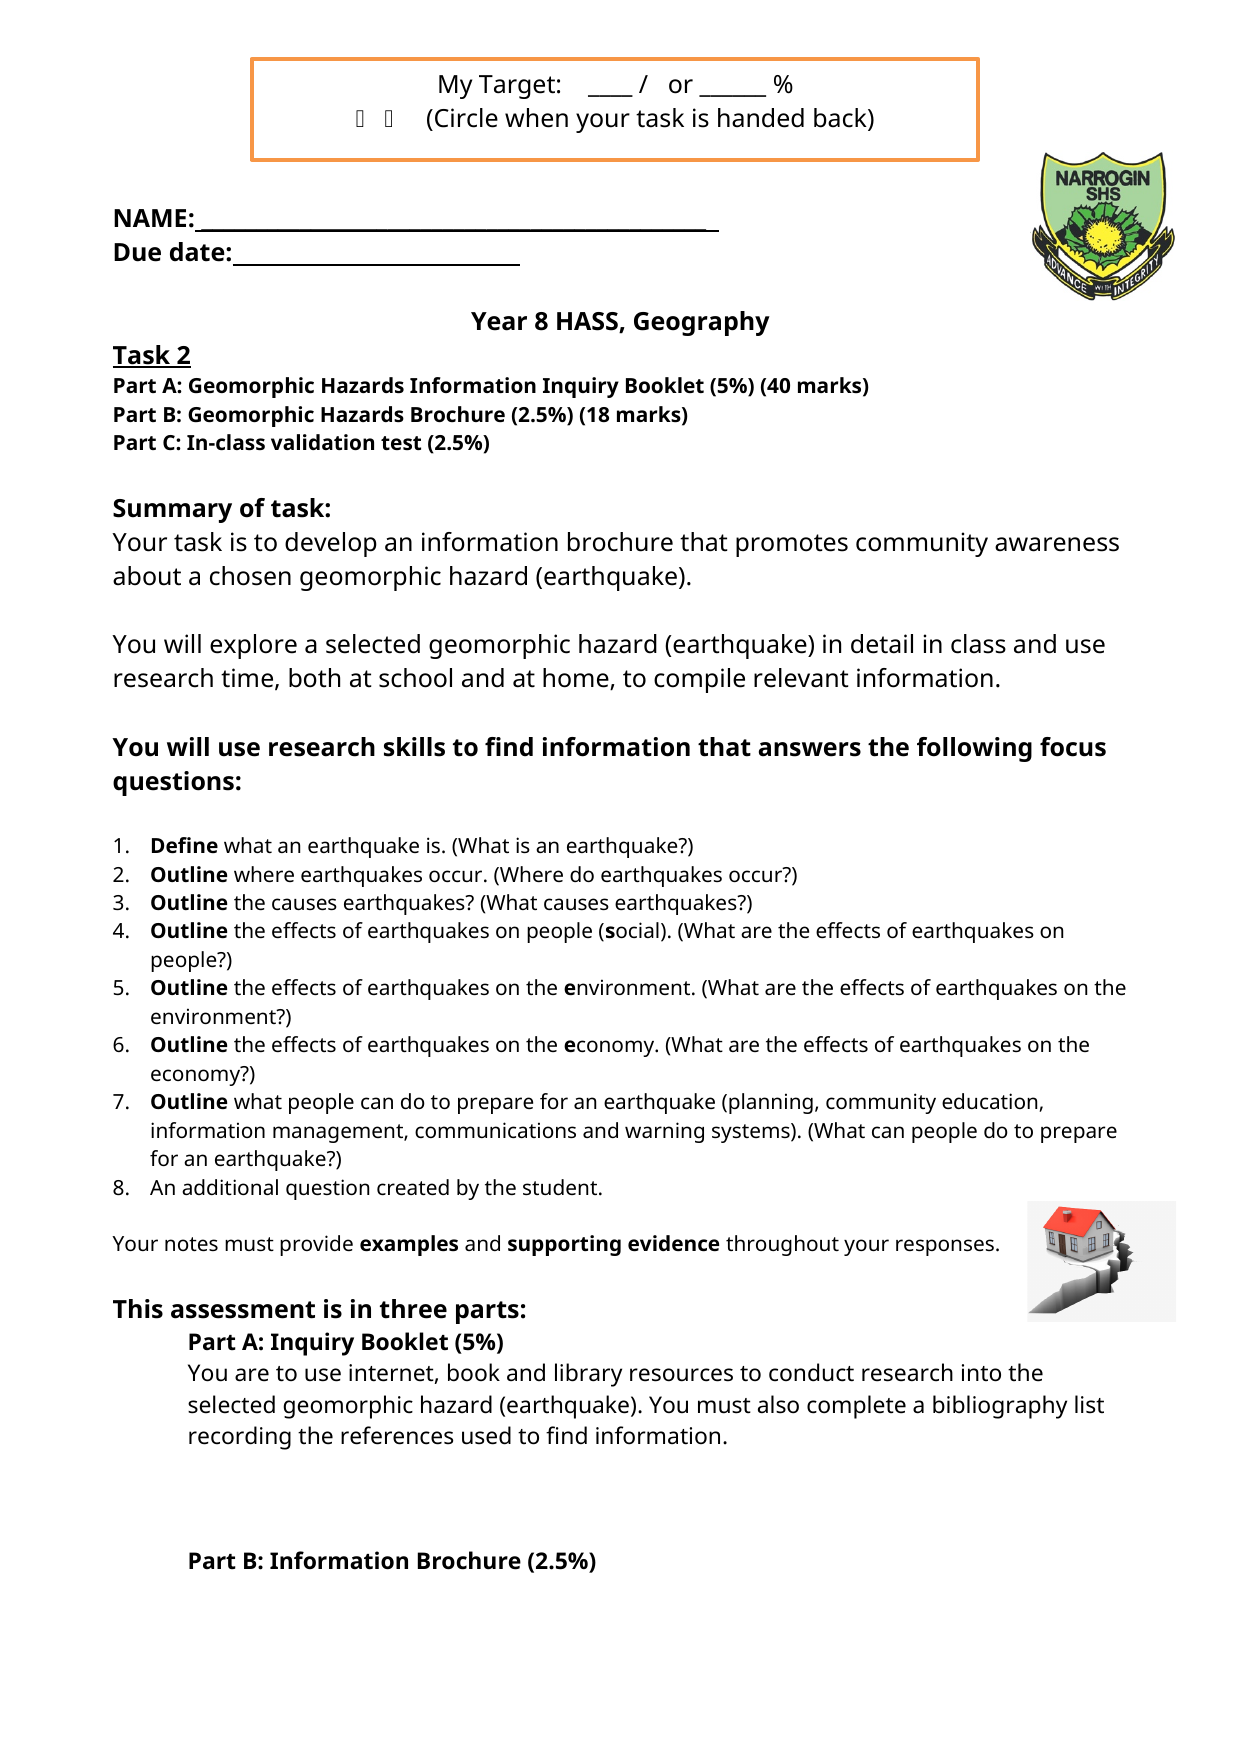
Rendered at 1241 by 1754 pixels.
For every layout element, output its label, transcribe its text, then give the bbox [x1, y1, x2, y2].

picture [1030, 150, 1176, 301]
title Outline the effects of earthquakes on the economy. (What are the effects of earthquakes on the economy?) [112, 1030, 1128, 1087]
title You are to use internet, book and library resources to conduct research into the selected geomorphic hazard (earthquake). You must also complete a bibliography list recording the references used to find information. [187, 1357, 1128, 1451]
title Outline where earthquakes occur. (Where do earthquakes occur?) [112, 860, 1128, 888]
title Outline the effects of earthquakes on the environment. (What are the effects of earthquakes on the environment?) [112, 973, 1128, 1030]
title Your notes must provide examples and supporting evidence throughout your responses. [112, 1229, 1027, 1258]
title Define what an earthquake is. (What is an earthquake?) [112, 831, 1128, 860]
title Outline what people can do to prepare for an earthquake (planning, community education, information management, communications and warning systems). (What can people do to prepare for an earthquake?) [112, 1087, 1128, 1173]
title Year 8 HASS, Geography [112, 303, 1128, 337]
title Part C: In-class validation test (2.5%) [112, 428, 1128, 457]
title Part A: Geomorphic Hazards Information Inquiry Booklet (5%) (40 marks) [112, 371, 1128, 400]
title Task 2 [112, 337, 1128, 371]
title Outline the causes earthquakes? (What causes earthquakes?) [112, 888, 1128, 917]
title Outline the effects of earthquakes on people (social). (What are the effects of earthquakes on people?) [112, 917, 1128, 973]
text Part B: Information Brochure (2.5%) [187, 1545, 1053, 1576]
title You will use research skills to find information that answers the following focus questions: [112, 729, 1128, 797]
title Part A: Inquiry Booklet (5%) [112, 1326, 1128, 1357]
title Part B: Geomorphic Hazards Brochure (2.5%) (18 marks) [112, 400, 1128, 428]
title An additional question created by the student. [112, 1173, 1128, 1201]
title Summary of task: [112, 491, 1128, 525]
title You will explore a selected geomorphic hazard (earthquake) in detail in class and use research time, both at school and at home, to compile relevant information. [112, 627, 1128, 695]
title NAME: [112, 201, 1030, 235]
title This assessment is in three parts: [112, 1292, 1128, 1326]
picture [1027, 1201, 1177, 1322]
title Due date: [112, 235, 1030, 269]
title Your task is to develop an information brochure that promotes community awareness about a chosen geomorphic hazard (earthquake). [112, 525, 1128, 593]
